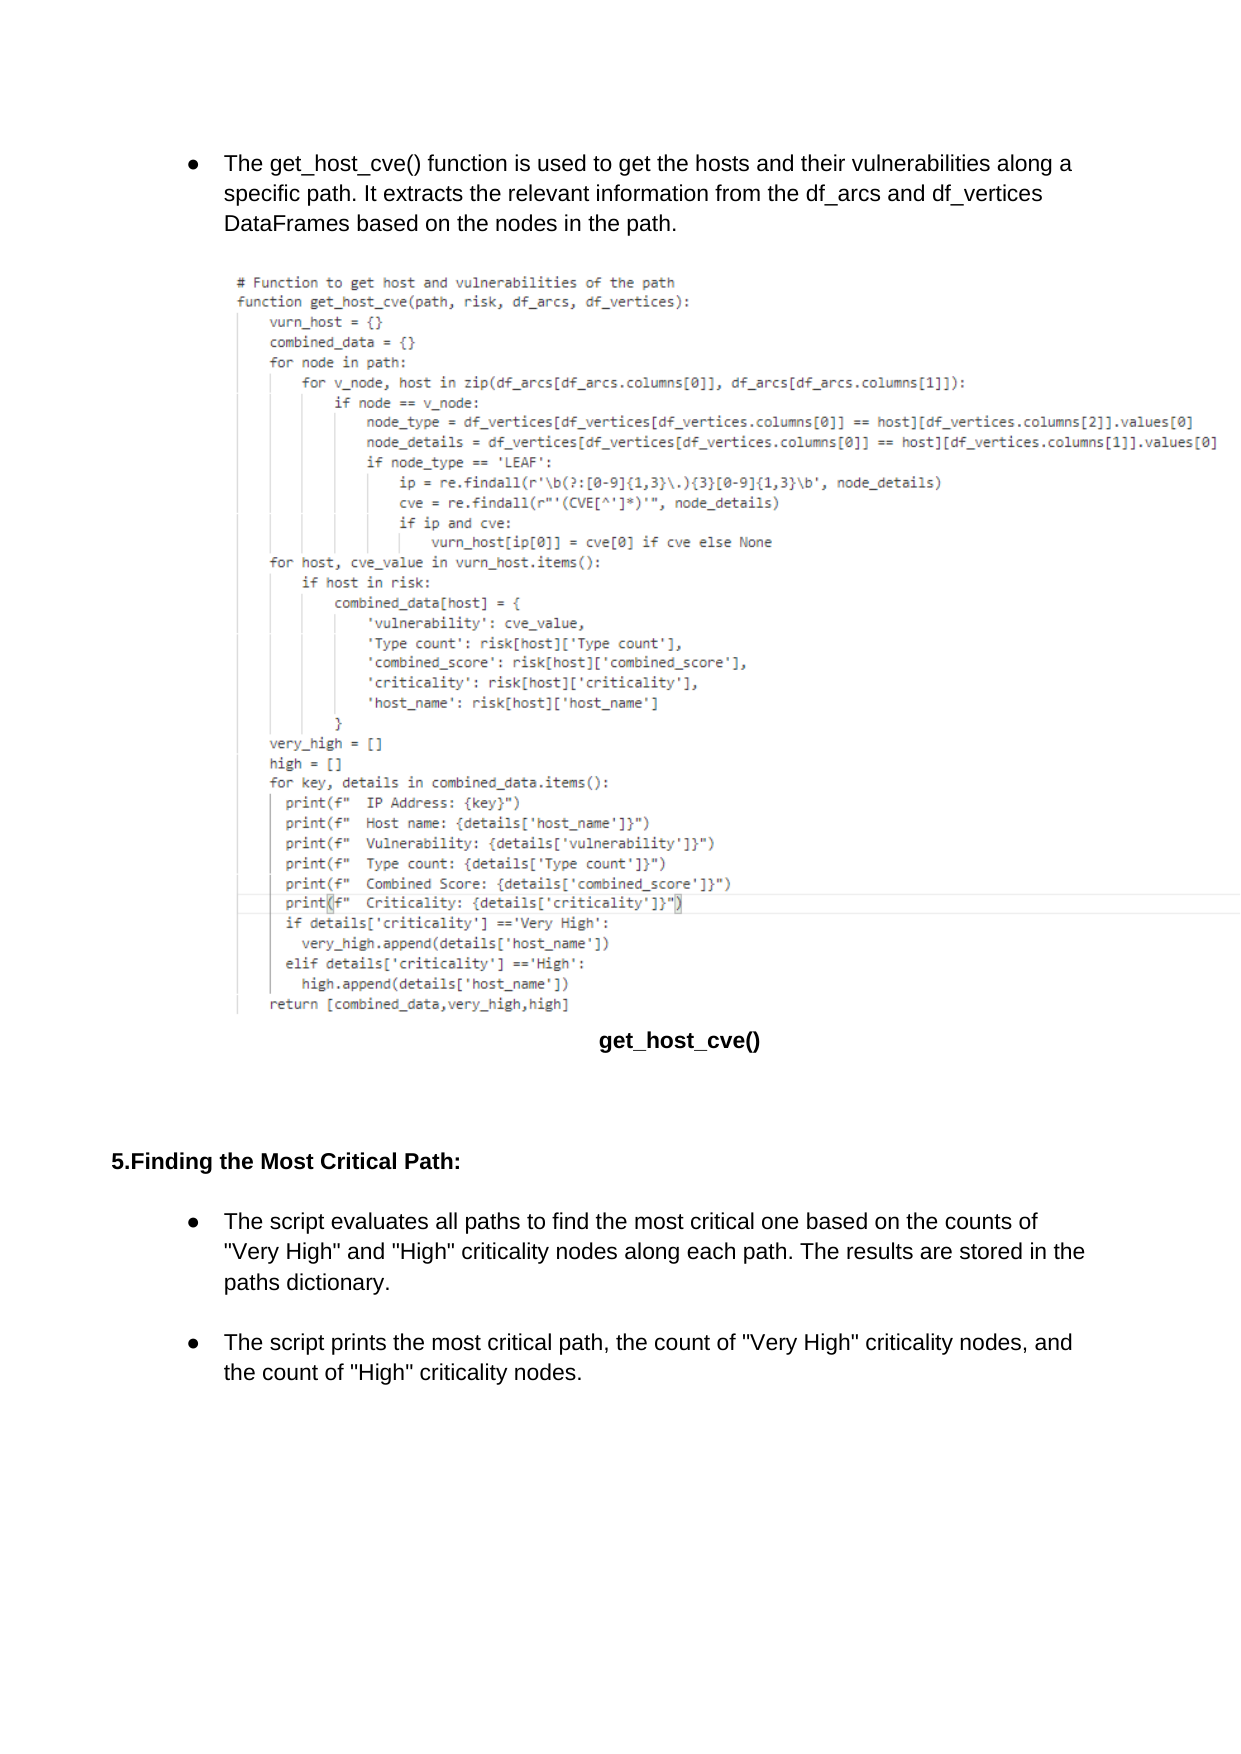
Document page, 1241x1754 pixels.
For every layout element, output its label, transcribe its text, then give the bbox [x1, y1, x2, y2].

list 5.Finding the Most Critical Path: [111, 1148, 1090, 1174]
list The script evaluates all paths to find the most critical one based on the counts of "Very High" and "High" criticality nodes along each path. The results are stored in the paths dictionary. [186, 1208, 1090, 1295]
list The script prints the most critical path, the count of "Very High" criticality nodes, and the count of "High" criticality nodes. [186, 1329, 1090, 1385]
picture [223, 270, 1241, 1023]
text get_host_cve() [224, 1027, 1090, 1053]
list The get_host_cve() function is used to get the hosts and their vulnerabilities along a specific path. It extracts the relevant information from the df_arcs and df_vertices DataFrames based on the nodes in the path. [186, 150, 1090, 237]
